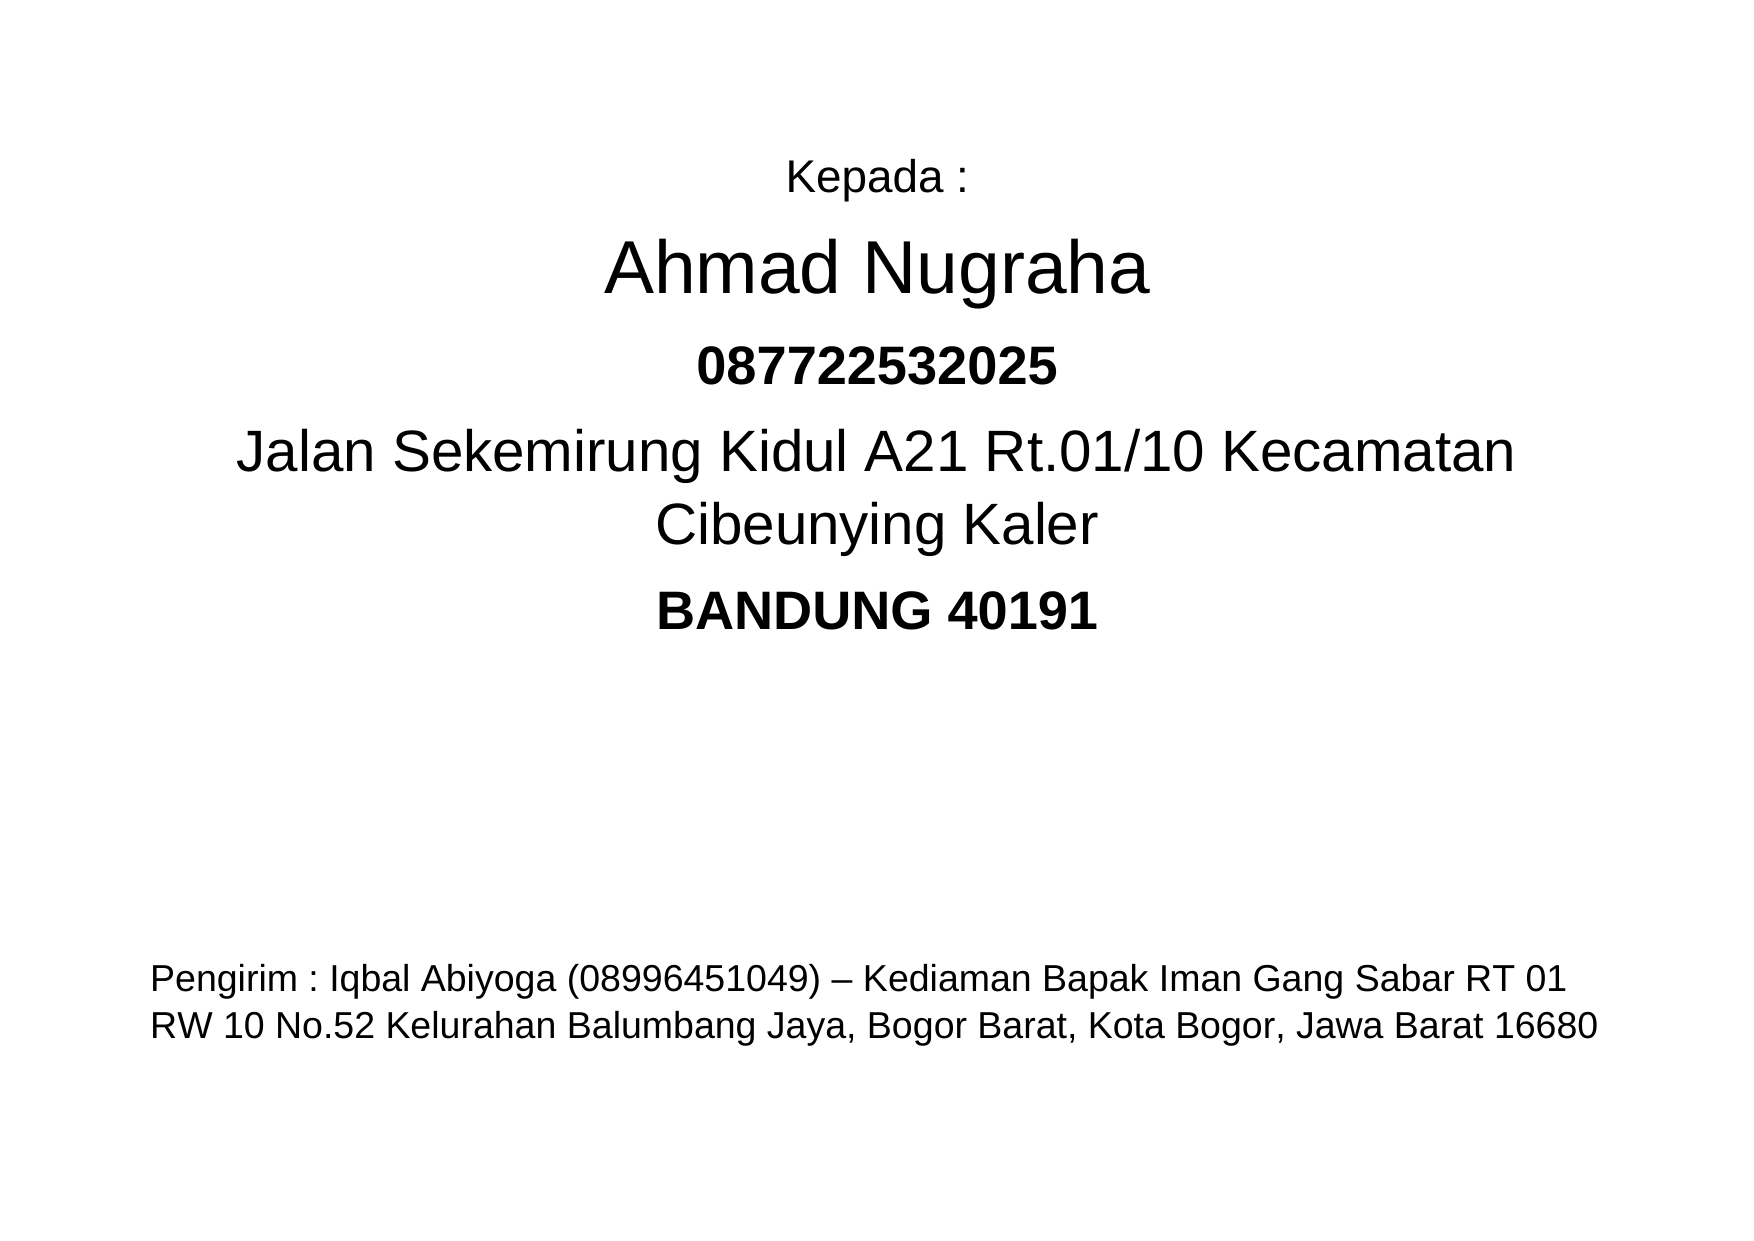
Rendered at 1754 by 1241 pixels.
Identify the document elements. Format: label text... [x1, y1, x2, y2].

text 087722532025 [150, 333, 1604, 396]
text Pengirim : Iqbal Abiyoga (08996451049) – Kediaman Bapak Iman Gang Sabar RT 01 RW 10 No.52 Kelurahan Balumbang Jaya, Bogor Barat, Kota Bogor, Jawa Barat 16680 [150, 957, 1604, 1046]
text Kepada : [150, 150, 1604, 203]
text BANDUNG 40191 [150, 579, 1604, 641]
text Jalan Sekemirung Kidul A21 Rt.01/10 Kecamatan Cibeunying Kaler [150, 417, 1604, 557]
text Ahmad Nugraha [150, 223, 1604, 310]
